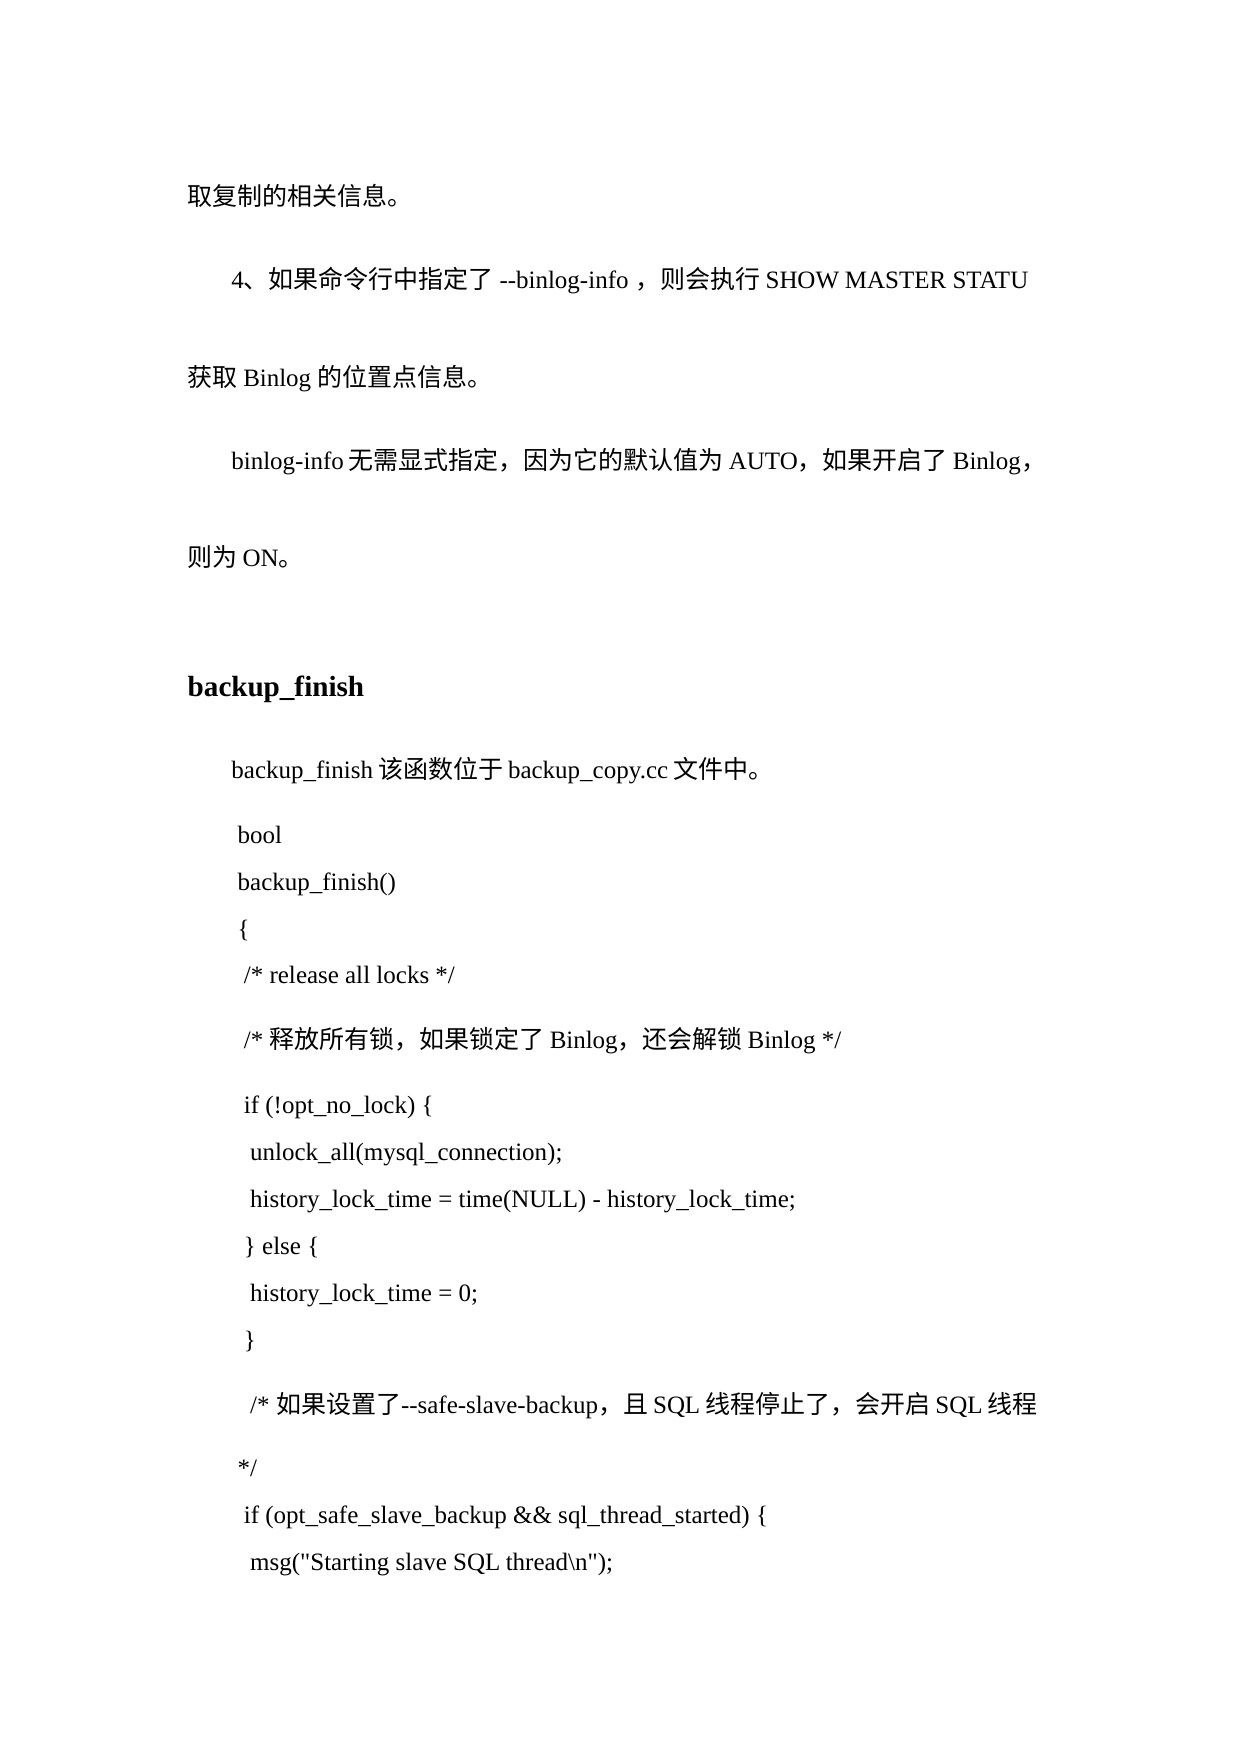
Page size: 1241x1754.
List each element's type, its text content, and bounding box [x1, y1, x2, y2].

text /* release all locks */ [237, 959, 1053, 991]
text } else { [237, 1229, 1053, 1262]
text unlock_all(mysql_connection); [237, 1136, 1053, 1168]
text /* 释放所有锁，如果锁定了Binlog，还会解锁Binlog */ [237, 1006, 1053, 1071]
text if (!opt_no_lock) { [237, 1089, 1053, 1121]
text history_lock_time = time(NULL) - history_lock_time; [237, 1182, 1053, 1215]
text msg("Starting slave SQL thread\n"); [237, 1545, 1053, 1577]
text backup_finish() [237, 865, 1053, 897]
text if (opt_safe_slave_backup && sql_thread_started) { [237, 1498, 1053, 1531]
text { [237, 912, 1053, 944]
text 4、如果命令行中指定了 --binlog-info ，则会执行 SHOW MASTER STATU 获取 Binlog 的位置点信息。 [187, 245, 1053, 408]
text bool [237, 818, 1053, 851]
text /* 如果设置了--safe-slave-backup，且SQL线程停止了，会开启SQL线程 */ [237, 1370, 1053, 1484]
text } [237, 1323, 1053, 1356]
text history_lock_time = 0; [237, 1276, 1053, 1309]
text backup_finish该函数位于backup_copy.cc文件中。 [187, 735, 1053, 800]
text binlog-info无需显式指定，因为它的默认值为AUTO，如果开启了Binlog，则为ON。 [187, 426, 1053, 588]
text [187, 162, 1053, 227]
subtitle backup_finish [187, 653, 1053, 718]
